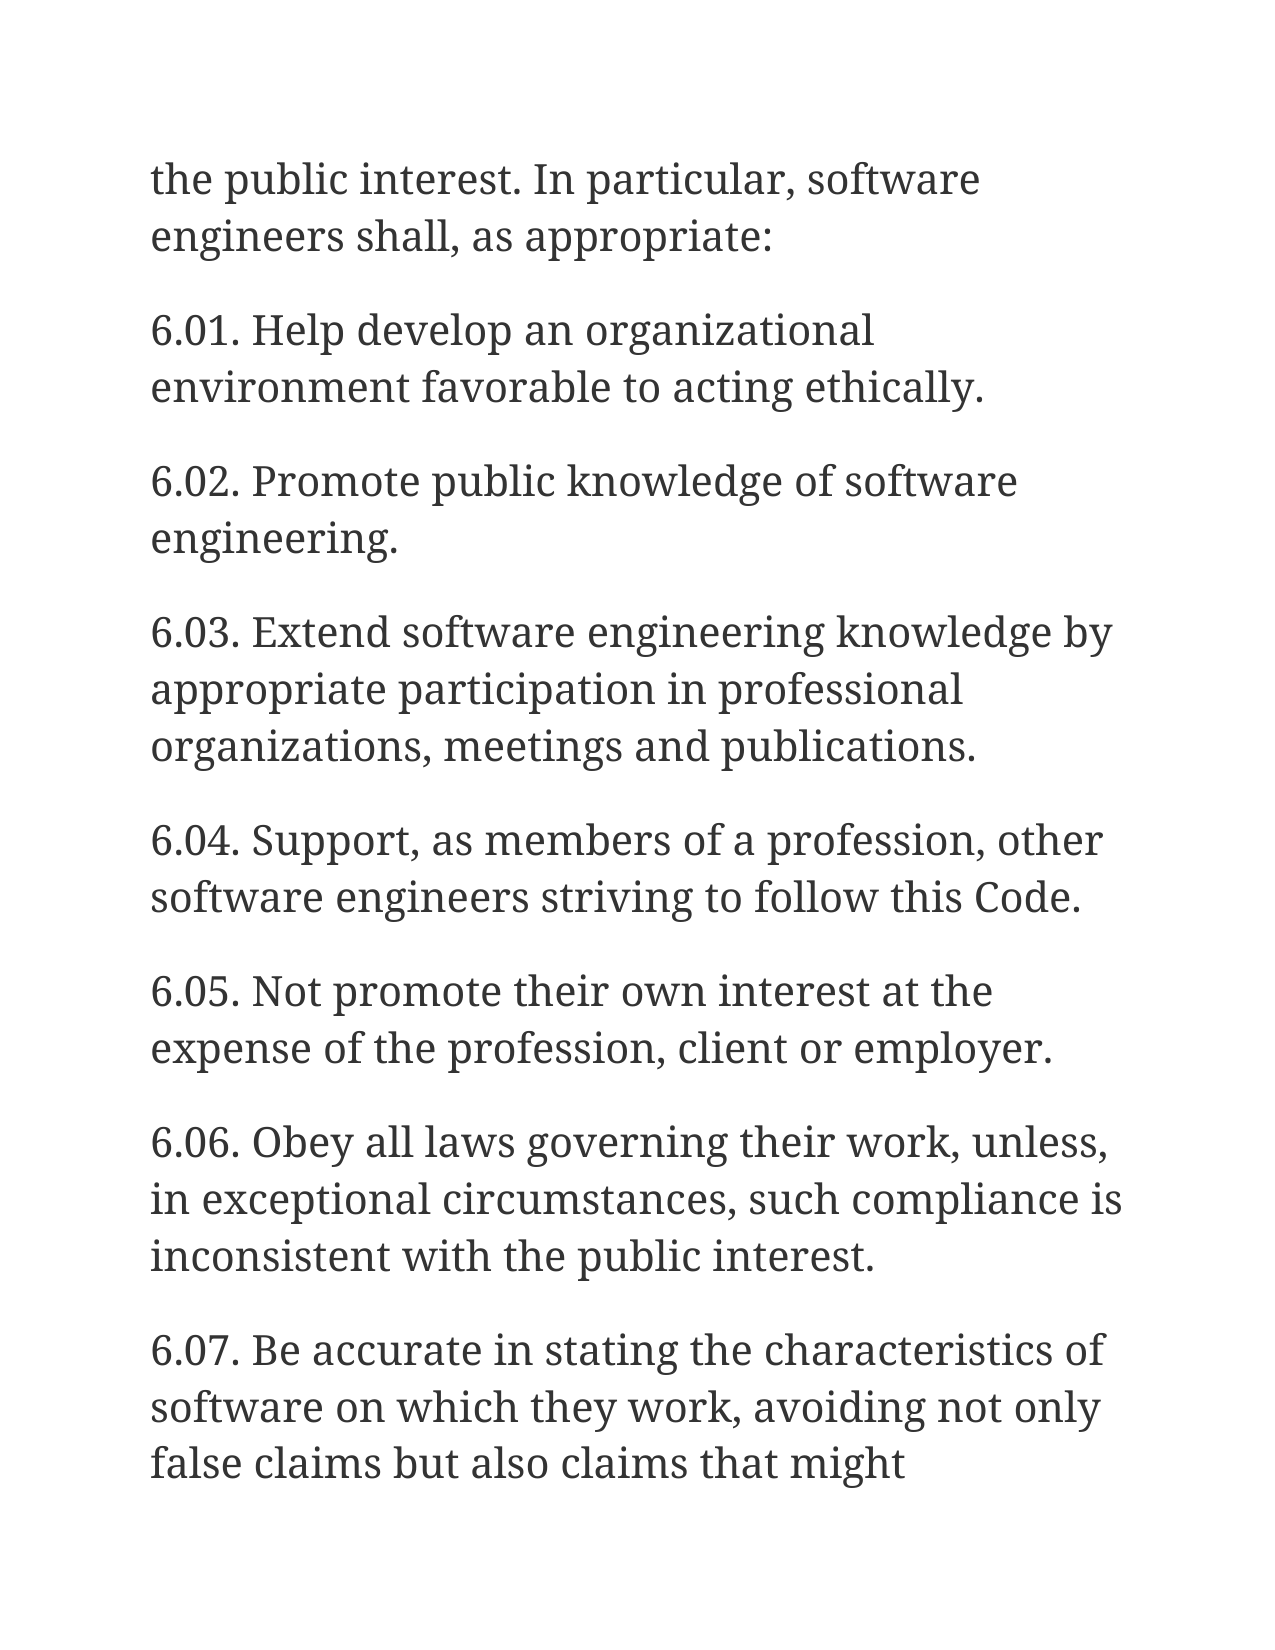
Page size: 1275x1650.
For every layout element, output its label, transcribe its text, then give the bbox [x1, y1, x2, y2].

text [150, 1321, 1125, 1491]
text 6.02. Promote public knowledge of software engineering. [150, 452, 1125, 566]
text 6.04. Support, as members of a profession, other software engineers striving to follow this Code. [150, 811, 1125, 924]
text 6.01. Help develop an organizational environment favorable to acting ethically. [150, 301, 1125, 414]
text 6.06. Obey all laws governing their work, unless, in exceptional circumstances, such compliance is inconsistent with the public interest. [150, 1113, 1125, 1283]
text 6.05. Not promote their own interest at the expense of the profession, client or employer. [150, 962, 1125, 1076]
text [150, 150, 1125, 263]
text 6.03. Extend software engineering knowledge by appropriate participation in professional organizations, meetings and publications. [150, 603, 1125, 773]
